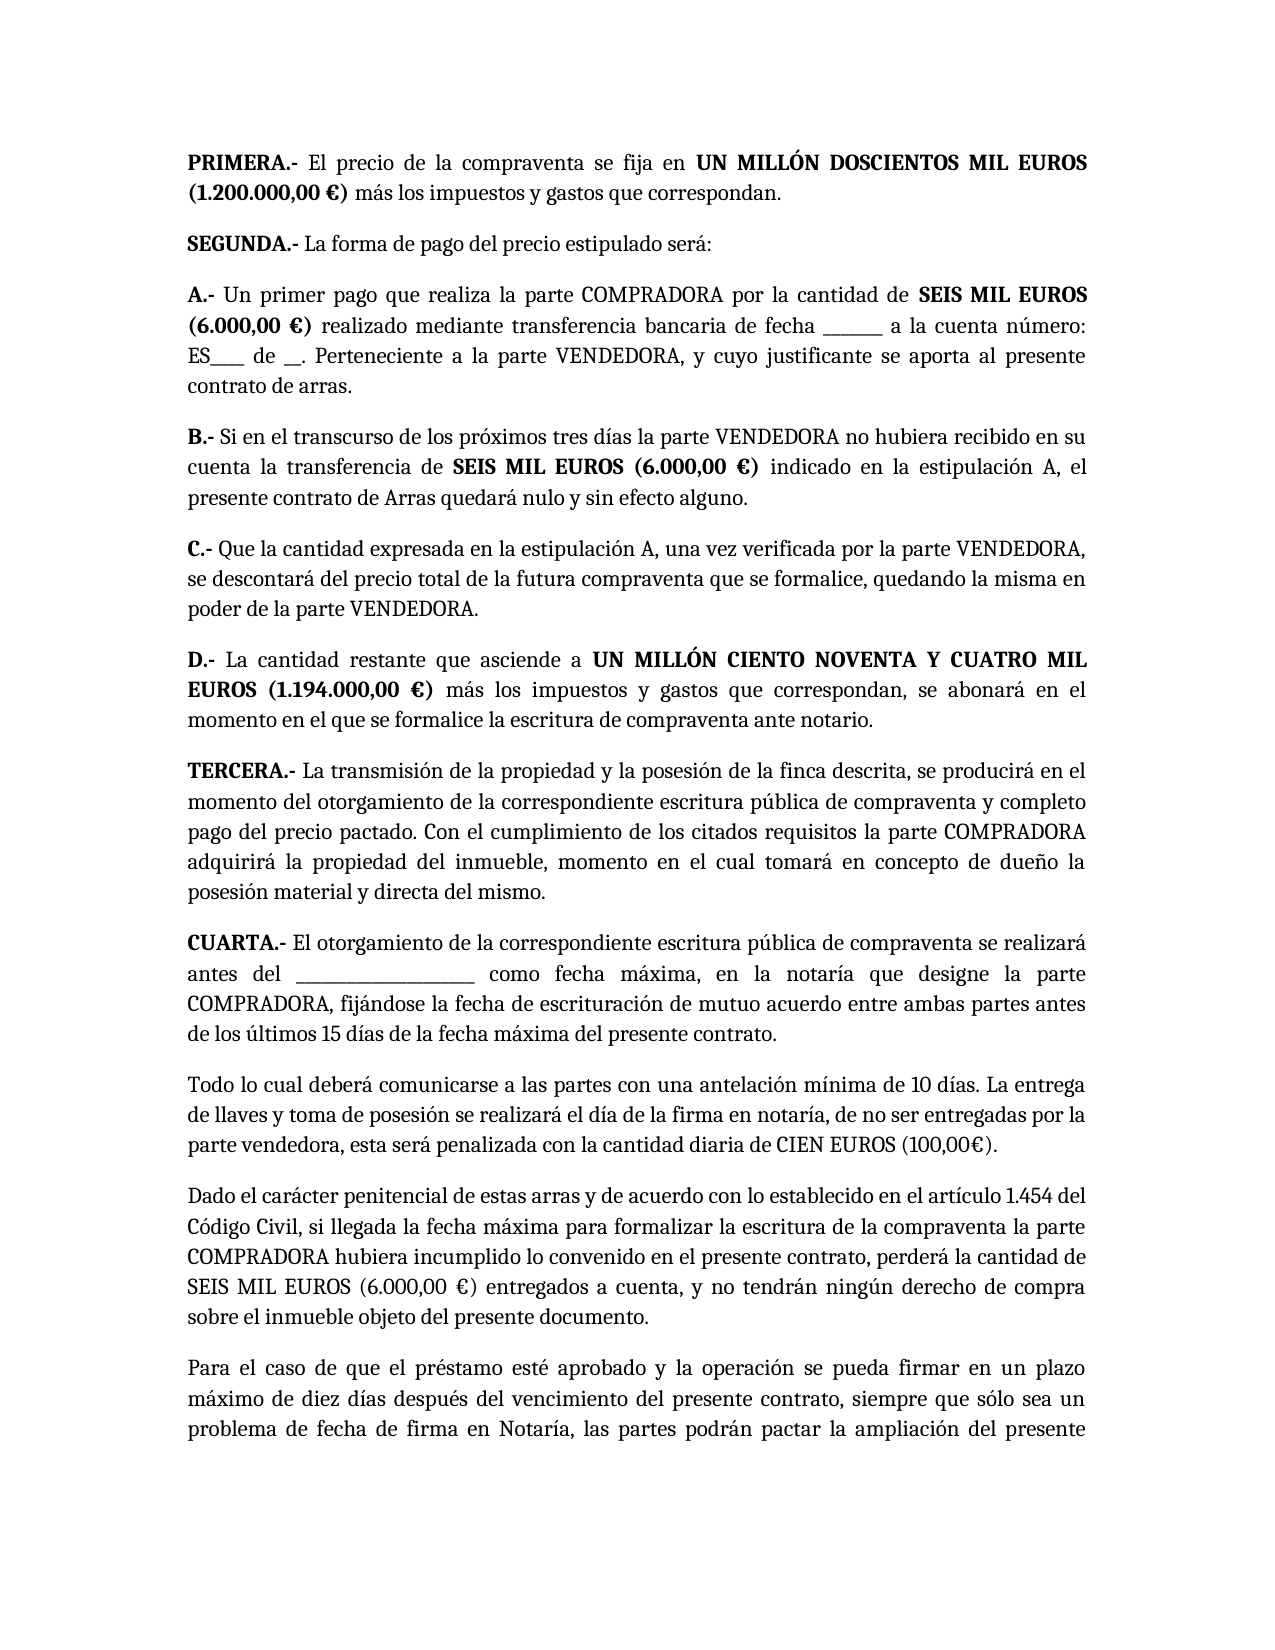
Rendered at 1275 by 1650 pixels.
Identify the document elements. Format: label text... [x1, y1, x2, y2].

text D.- La cantidad restante que asciende a UN MILLÓN CIENTO NOVENTA Y CUATRO MIL EUROS (1.194.000,00 €) más los impuestos y gastos que correspondan, se abonará en el momento en el que se formalice la escritura de compraventa ante notario. [187, 647, 1087, 734]
text Dado el carácter penitencial de estas arras y de acuerdo con lo establecido en el artículo 1.454 del Código Civil, si llegada la fecha máxima para formalizar la escritura de la compraventa la parte COMPRADORA hubiera incumplido lo convenido en el presente contrato, perderá la cantidad de SEIS MIL EUROS (6.000,00 €) entregados a cuenta, y no tendrán ningún derecho de compra sobre el inmueble objeto del presente documento. [187, 1183, 1087, 1331]
text C.- Que la cantidad expresada en la estipulación A, una vez verificada por la parte VENDEDORA, se descontará del precio total de la futura compraventa que se formalice, quedando la misma en poder de la parte VENDEDORA. [187, 535, 1087, 622]
text TERCERA.- La transmisión de la propiedad y la posesión de la finca descrita, se producirá en el momento del otorgamiento de la correspondiente escritura pública de compraventa y completo pago del precio pactado. Con el cumplimiento de los citados requisitos la parte COMPRADORA adquirirá la propiedad del inmueble, momento en el cual tomará en concepto de dueño la posesión material y directa del mismo. [187, 758, 1087, 906]
text CUARTA.- El otorgamiento de la correspondiente escritura pública de compraventa se realizará antes del _____________________ como fecha máxima, en la notaría que designe la parte COMPRADORA, fijándose la fecha de escrituración de mutuo acuerdo entre ambas partes antes de los últimos 15 días de la fecha máxima del presente contrato. [187, 930, 1087, 1047]
text A.- Un primer pago que realiza la parte COMPRADORA por la cantidad de SEIS MIL EUROS (6.000,00 €) realizado mediante transferencia bancaria de fecha _______ a la cuenta número: ES____ de __. Perteneciente a la parte VENDEDORA, y cuyo justificante se aporta al presente contrato de arras. [187, 282, 1087, 399]
text PRIMERA.- El precio de la compraventa se fija en UN MILLÓN DOSCIENTOS MIL EUROS (1.200.000,00 €) más los impuestos y gastos que correspondan. [187, 150, 1087, 207]
text Todo lo cual deberá comunicarse a las partes con una antelación mínima de 10 días. La entrega de llaves y toma de posesión se realizará el día de la firma en notaría, de no ser entregadas por la parte vendedora, esta será penalizada con la cantidad diaria de CIEN EUROS (100,00€). [187, 1072, 1087, 1159]
text B.- Si en el transcurso de los próximos tres días la parte VENDEDORA no hubiera recibido en su cuenta la transferencia de SEIS MIL EUROS (6.000,00 €) indicado en la estipulación A, el presente contrato de Arras quedará nulo y sin efecto alguno. [187, 424, 1087, 511]
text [187, 1355, 1087, 1442]
text SEGUNDA.- La forma de pago del precio estipulado será: [187, 231, 1087, 258]
